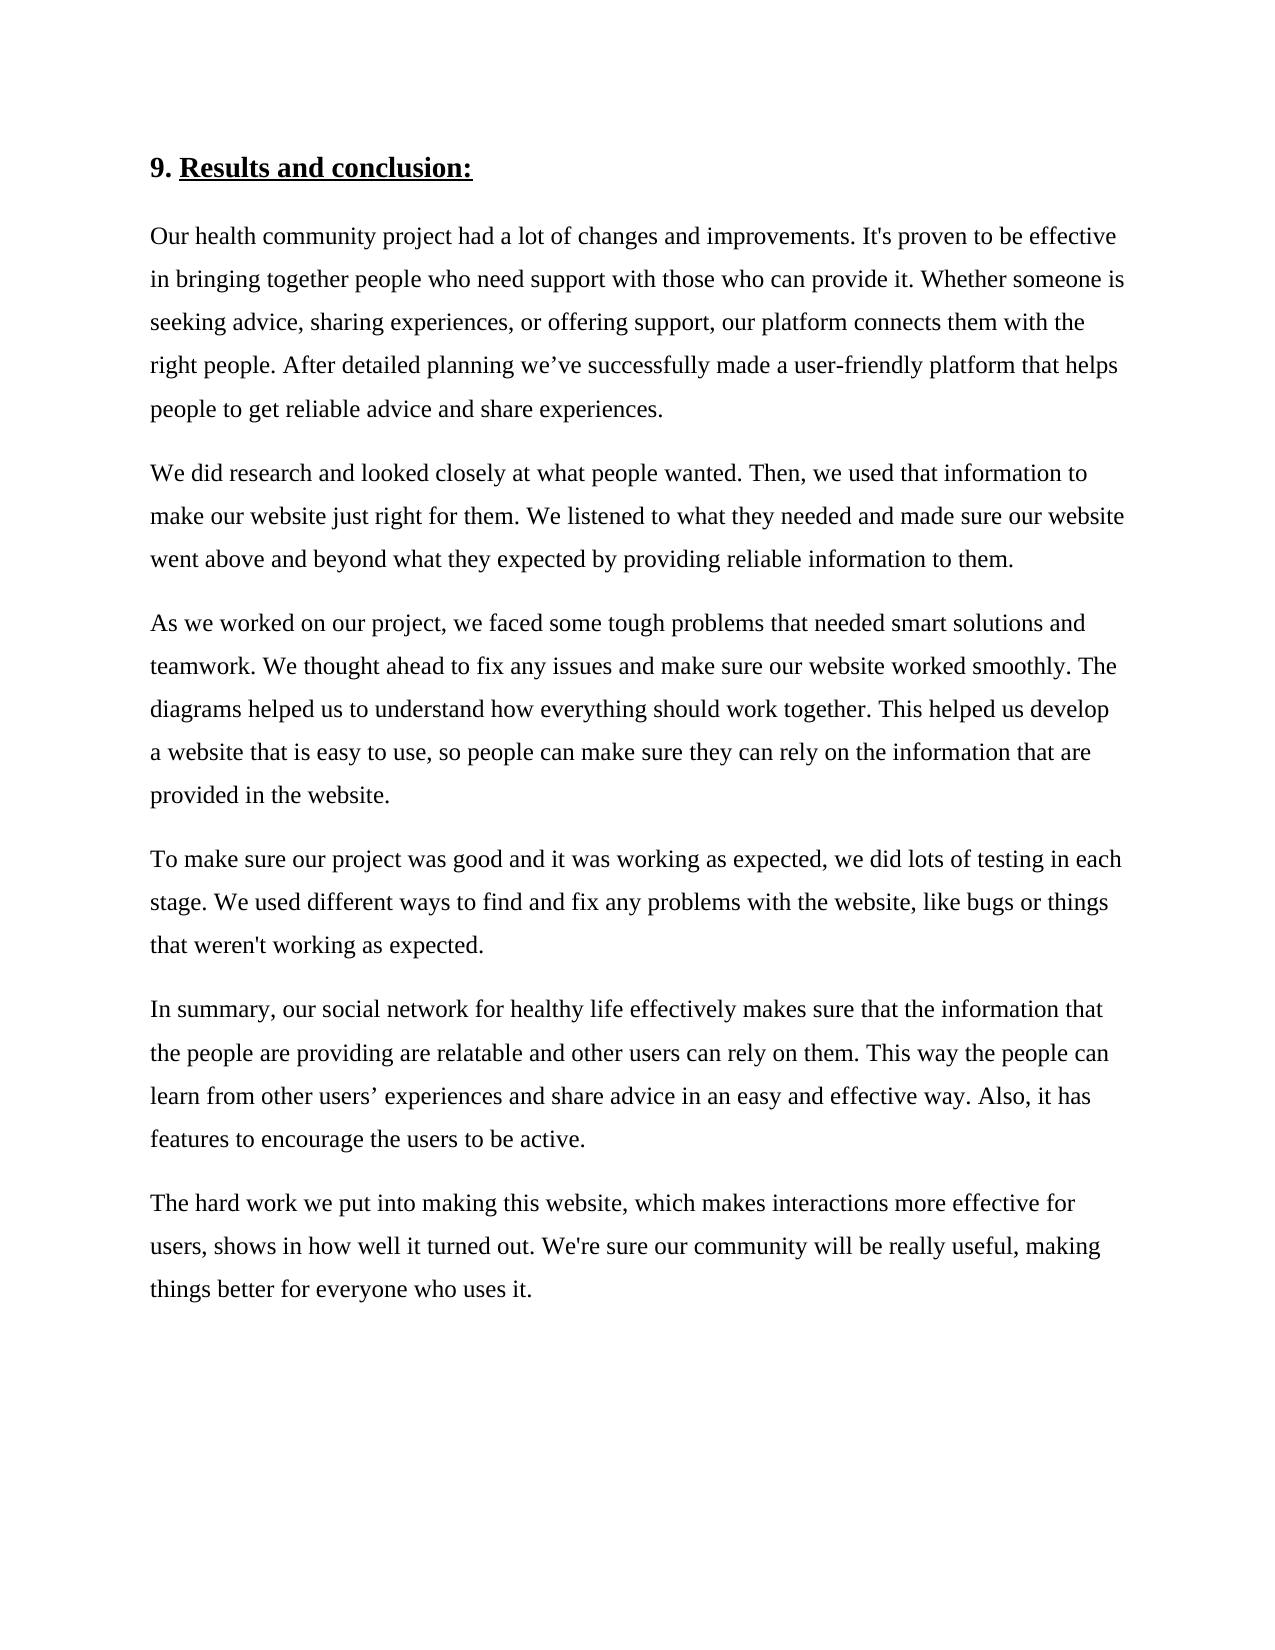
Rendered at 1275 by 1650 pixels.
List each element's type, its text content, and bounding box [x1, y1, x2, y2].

text Our health community project had a lot of changes and improvements. It's proven to be effective in bringing together people who need support with those who can provide it. Whether someone is seeking advice, sharing experiences, or offering support, our platform connects them with the right people. After detailed planning we’ve successfully made a user-friendly platform that helps people to get reliable advice and share experiences. [150, 221, 1125, 422]
text As we worked on our project, we faced some tough problems that needed smart solutions and teamwork. We thought ahead to fix any issues and make sure our website worked smoothly. The diagrams helped us to understand how everything should work together. This helped us develop a website that is easy to use, so people can make sure they can rely on the information that are provided in the website. [150, 608, 1125, 809]
text The hard work we put into making this website, which makes interactions more effective for users, shows in how well it turned out. We're sure our community will be really useful, making things better for everyone who uses it. [150, 1188, 1125, 1303]
text In summary, our social network for healthy life effectively makes sure that the information that the people are providing are relatable and other users can rely on them. This way the people can learn from other users’ experiences and share advice in an easy and effective way. Also, it has features to encourage the users to be active. [150, 994, 1125, 1153]
text We did research and looked closely at what people wanted. Then, we used that information to make our website just right for them. We listened to what they needed and made sure our website went above and beyond what they expected by providing reliable information to them. [150, 458, 1125, 573]
text 9. Results and conclusion: [150, 150, 1125, 183]
text To make sure our project was good and it was working as expected, we did lots of testing in each stage. We used different ways to find and fix any problems with the website, like bugs or things that weren't working as expected. [150, 844, 1125, 959]
